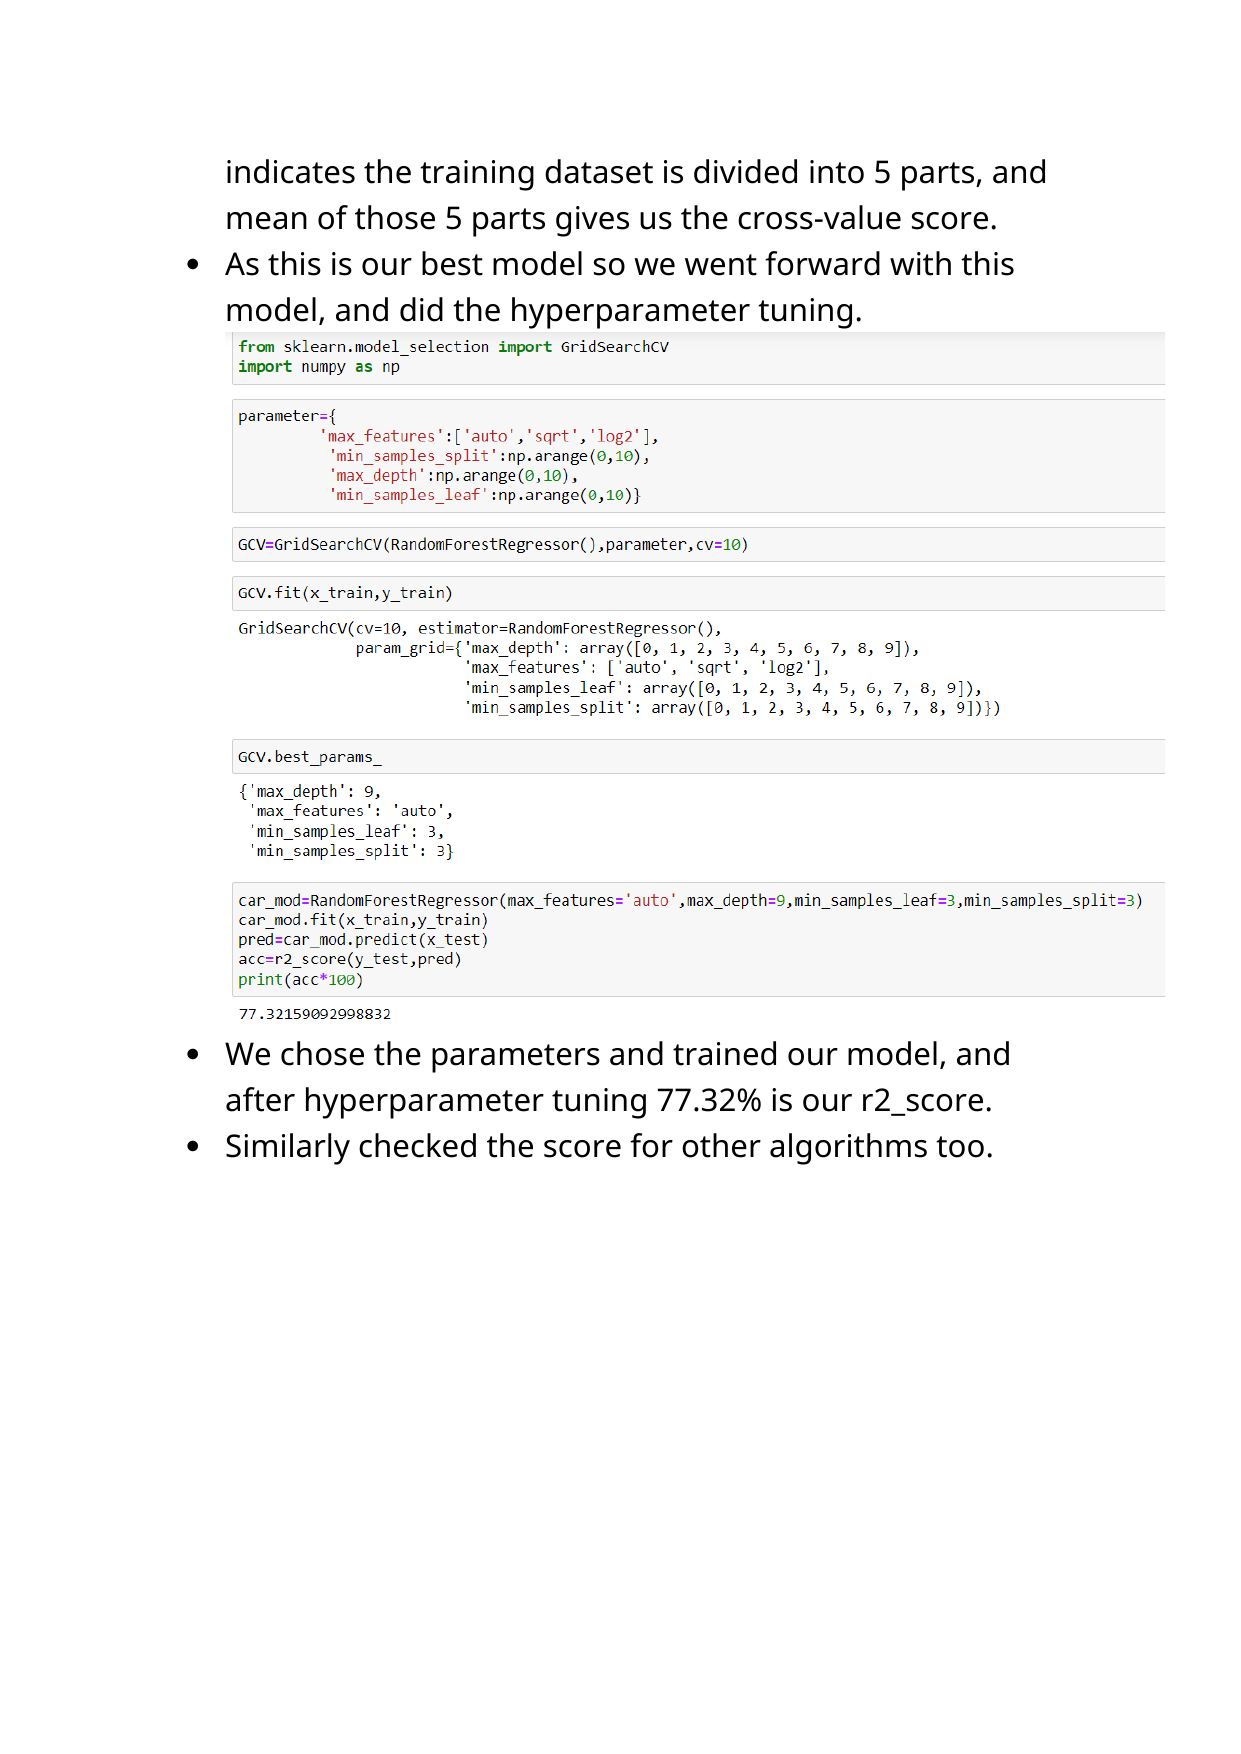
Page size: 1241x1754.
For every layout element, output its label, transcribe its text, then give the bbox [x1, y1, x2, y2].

list Similarly checked the score for other algorithms too. [187, 1124, 1090, 1166]
list As this is our best model so we went forward with this model, and did the hyperparameter tuning. [187, 242, 1090, 1030]
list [187, 150, 1090, 238]
list We chose the parameters and trained our model, and after hyperparameter tuning 77.32% is our r2_score. [187, 1032, 1090, 1121]
